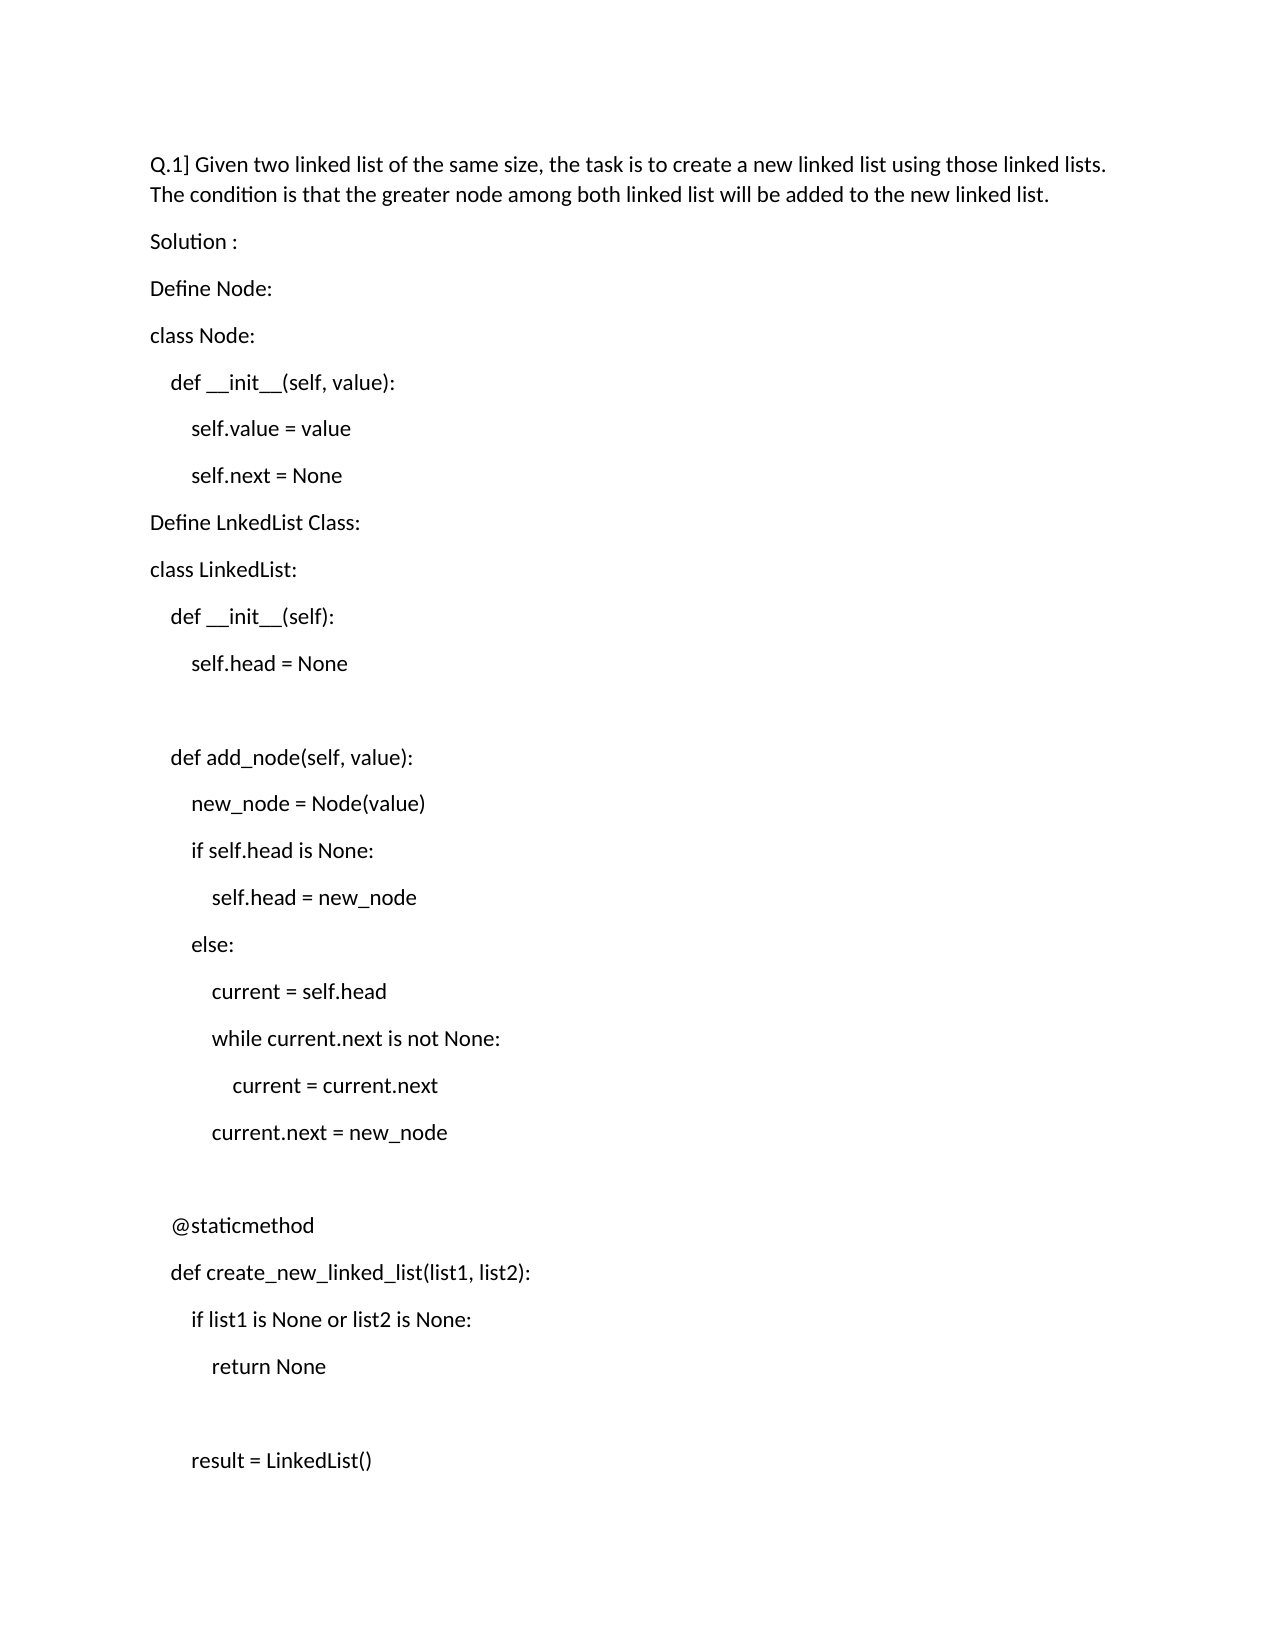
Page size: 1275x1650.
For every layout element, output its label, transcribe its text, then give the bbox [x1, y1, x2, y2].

text self.value = value [150, 414, 1125, 443]
text current = self.head [150, 977, 1125, 1005]
text def add_node(self, value): [150, 743, 1125, 771]
text self.next = None [150, 461, 1125, 489]
text class Node: [150, 321, 1125, 349]
text return None [150, 1352, 1125, 1380]
text current = current.next [150, 1071, 1125, 1099]
text else: [150, 930, 1125, 958]
text Define LnkedList Class: [150, 508, 1125, 536]
text self.head = None [150, 649, 1125, 677]
text def __init__(self): [150, 602, 1125, 630]
text Define Node: [150, 274, 1125, 302]
text class LinkedList: [150, 555, 1125, 583]
text def __init__(self, value): [150, 368, 1125, 396]
text Q.1] Given two linked list of the same size, the task is to create a new linked list using those linked lists. The condition is that the greater node among both linked list will be added to the new linked list. [150, 150, 1125, 208]
text Solution : [150, 227, 1125, 255]
text while current.next is not None: [150, 1024, 1125, 1052]
text new_node = Node(value) [150, 789, 1125, 818]
text def create_new_linked_list(list1, list2): [150, 1258, 1125, 1286]
text current.next = new_node [150, 1118, 1125, 1146]
text if self.head is None: [150, 836, 1125, 864]
text self.head = new_node [150, 883, 1125, 911]
text @staticmethod [150, 1211, 1125, 1239]
text result = LinkedList() [150, 1446, 1125, 1474]
text if list1 is None or list2 is None: [150, 1305, 1125, 1333]
